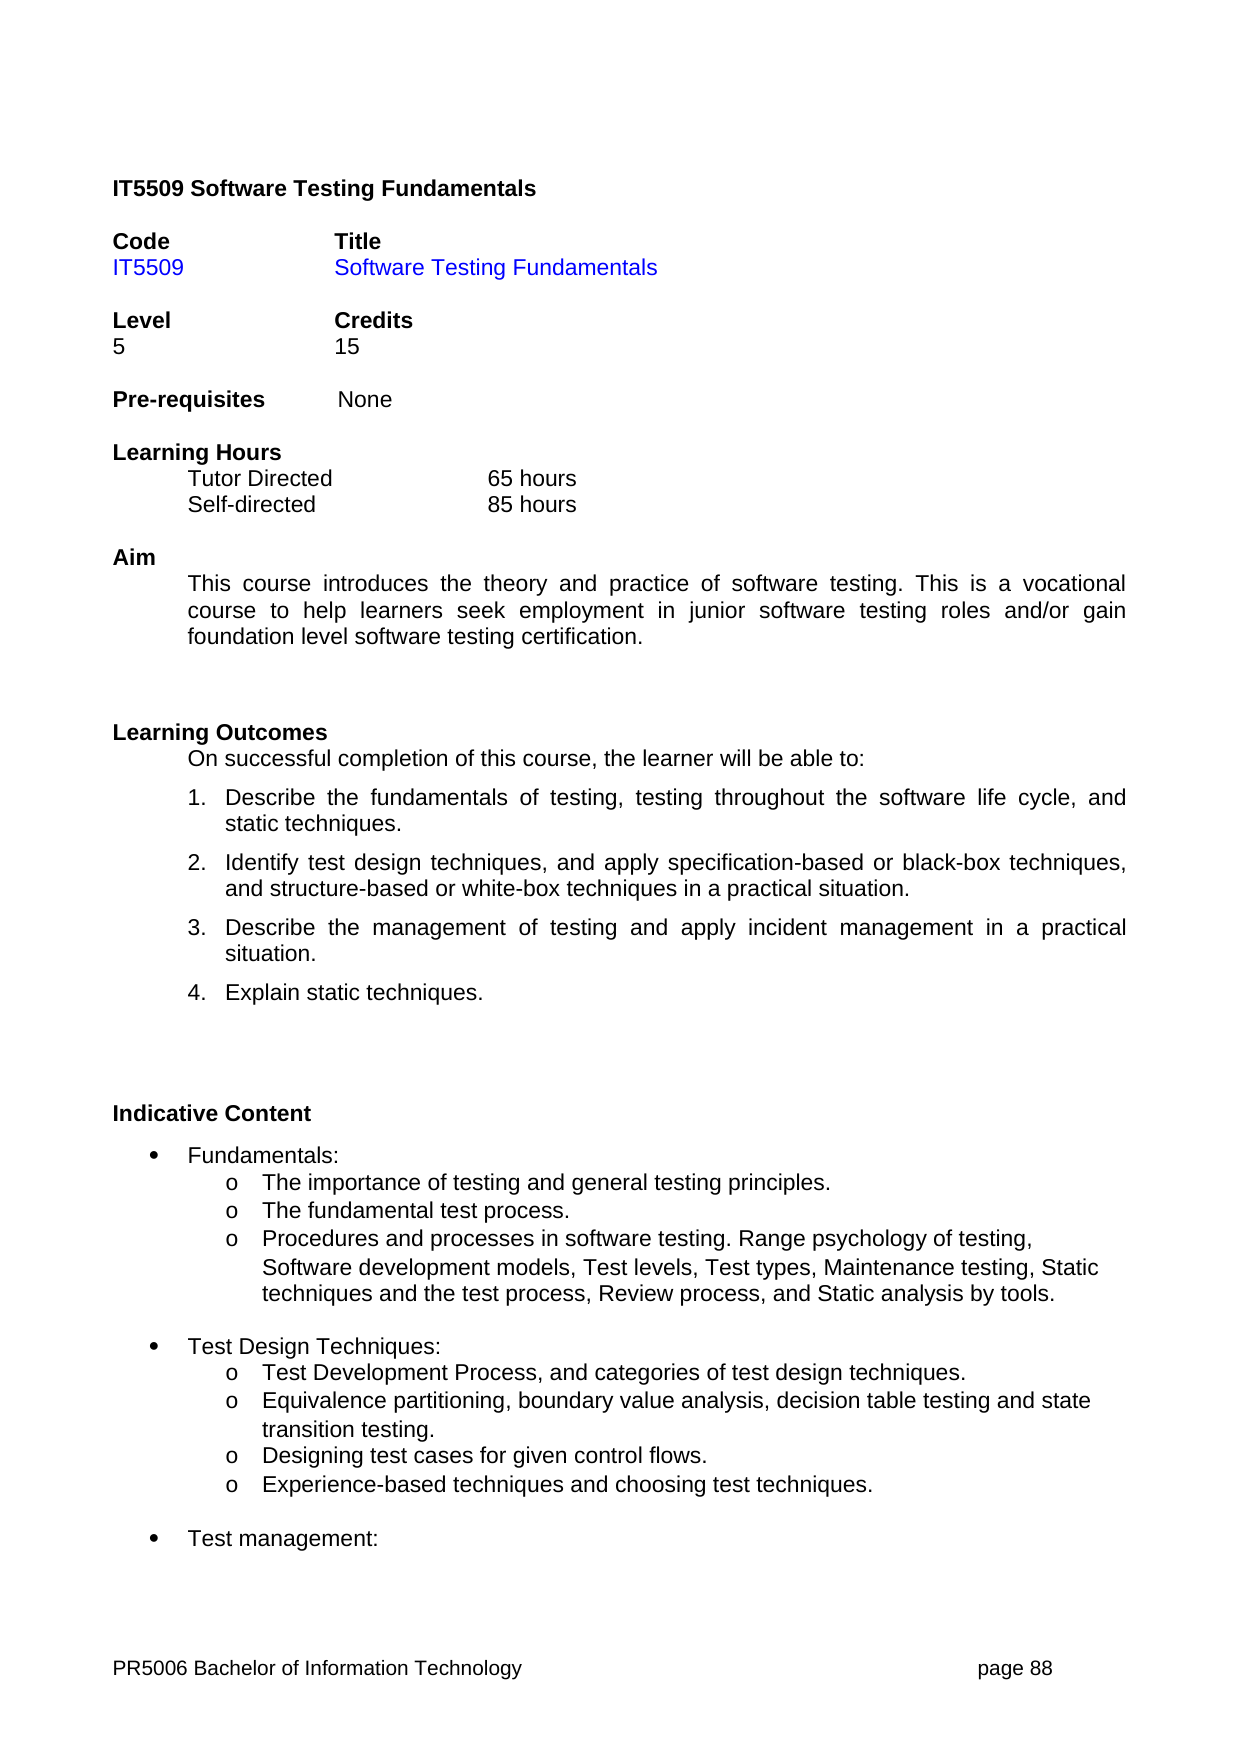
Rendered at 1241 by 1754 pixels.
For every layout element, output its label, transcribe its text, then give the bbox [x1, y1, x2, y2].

list The fundamental test process. [225, 1197, 1128, 1225]
text Learning Hours [112, 438, 1113, 465]
subtitle IT5509 Software Testing Fundamentals [112, 175, 1128, 201]
text 5 15 [112, 333, 1128, 359]
list Equivalence partitioning, boundary value analysis, decision table testing and state transition testing. [225, 1387, 1128, 1442]
list Fundamentals: [150, 1142, 1128, 1169]
list The importance of testing and general testing principles. [225, 1169, 1128, 1197]
list Test Design Techniques: [150, 1333, 1128, 1359]
text Indicative Content [112, 1100, 1128, 1126]
text Level Credits [112, 307, 1128, 333]
text Tutor Directed 65 hours [187, 465, 1128, 491]
list Procedures and processes in software testing. Range psychology of testing, Software development models, Test levels, Test types, Maintenance testing, Static techniques and the test process, Review process, and Static analysis by tools. [225, 1225, 1128, 1306]
list Designing test cases for given control flows. [225, 1442, 1128, 1471]
list Test Development Process, and categories of test design techniques. [225, 1359, 1128, 1387]
text Aim [112, 544, 1128, 570]
list Explain static techniques. [187, 979, 1128, 1006]
list Describe the management of testing and apply incident management in a practical situation. [187, 914, 1128, 967]
text IT5509 Software Testing Fundamentals [112, 254, 1128, 280]
text Self-directed 85 hours [187, 491, 1128, 518]
text On successful completion of this course, the learner will be able to: [187, 745, 1128, 771]
text Pre-requisites None [112, 386, 1128, 412]
text This course introduces the theory and practice of software testing. This is a vocational course to help learners seek employment in junior software testing roles and/or gain foundation level software testing certification. [187, 570, 1128, 649]
list Experience-based techniques and choosing test techniques. [225, 1471, 1128, 1499]
list Describe the fundamentals of testing, testing throughout the software life cycle, and static techniques. [187, 784, 1128, 836]
list Test management: [150, 1525, 1128, 1552]
text Code Title [112, 228, 1128, 254]
text Learning Outcomes [112, 718, 1128, 745]
list Identify test design techniques, and apply specification-based or black-box techniques, and structure-based or white-box techniques in a practical situation. [187, 849, 1128, 902]
